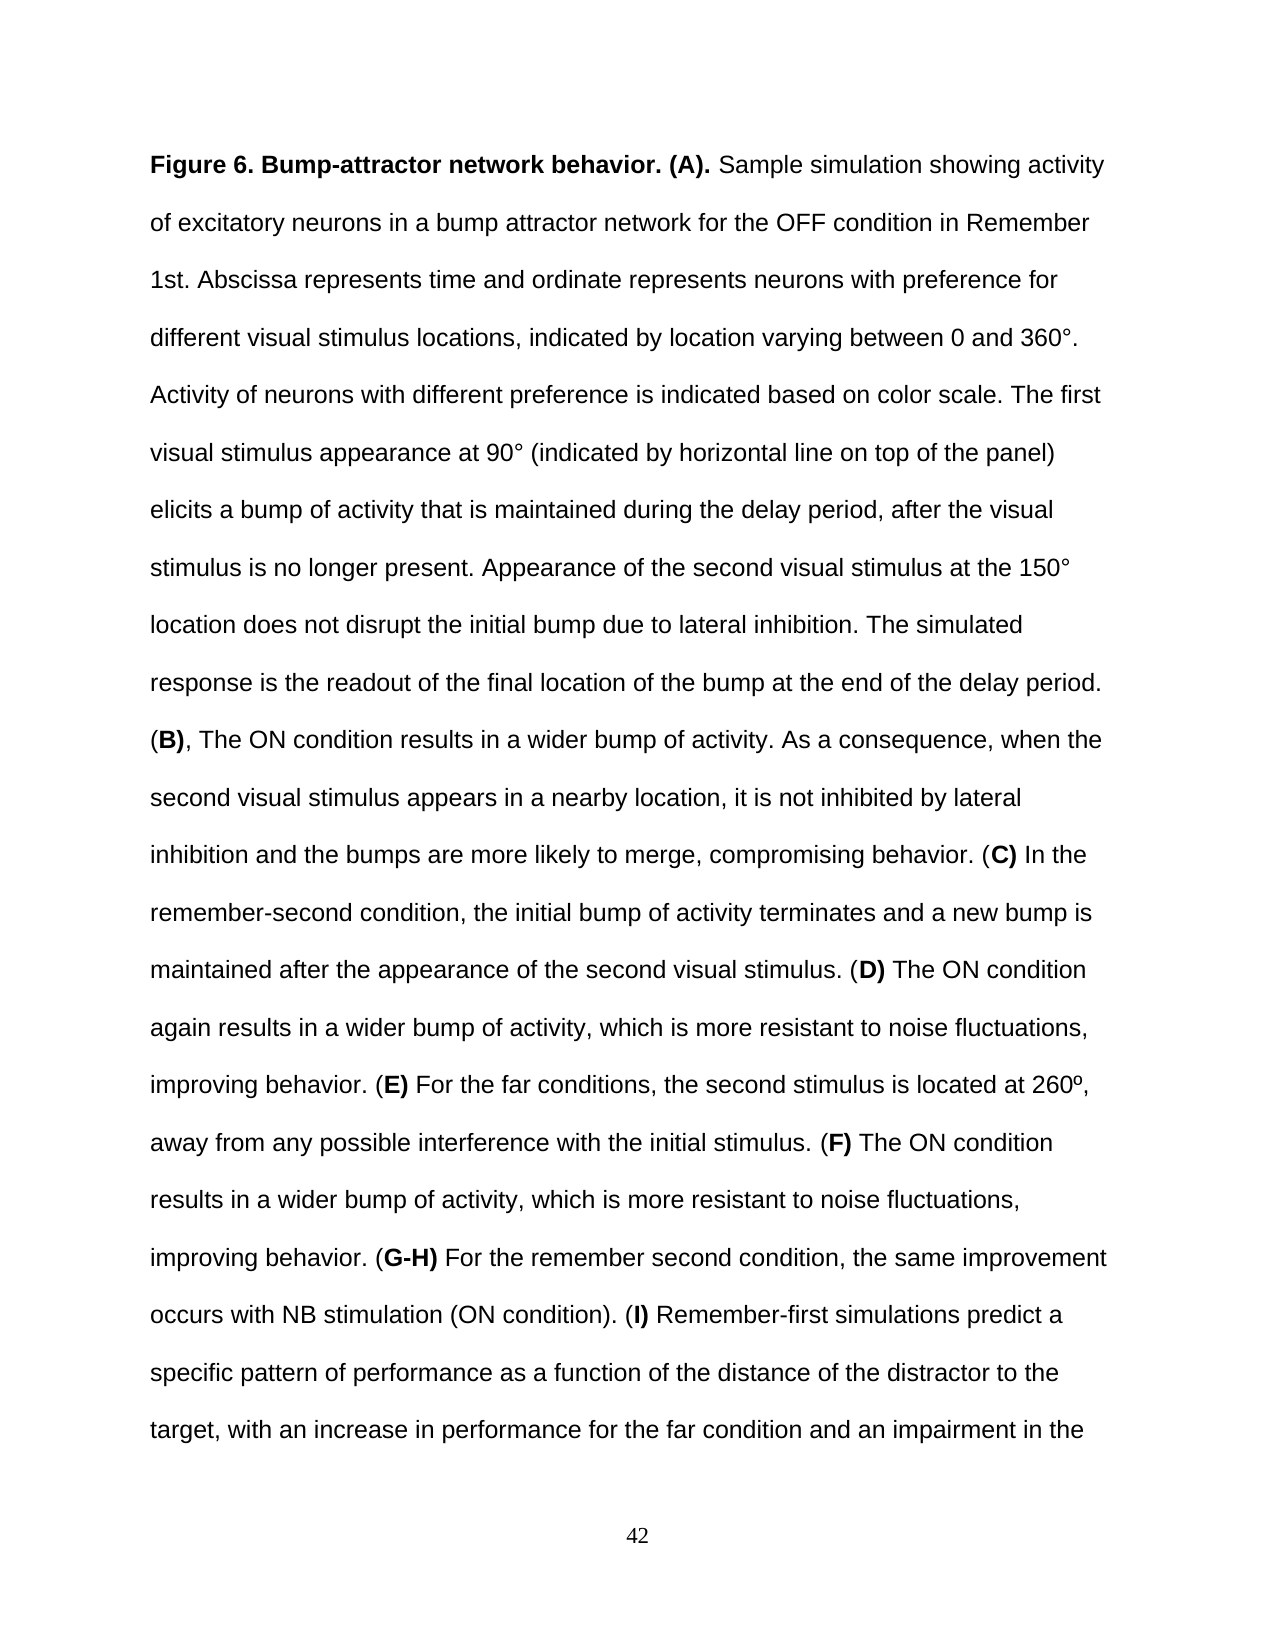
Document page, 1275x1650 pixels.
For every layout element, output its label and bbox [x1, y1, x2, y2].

text [150, 150, 1125, 1444]
